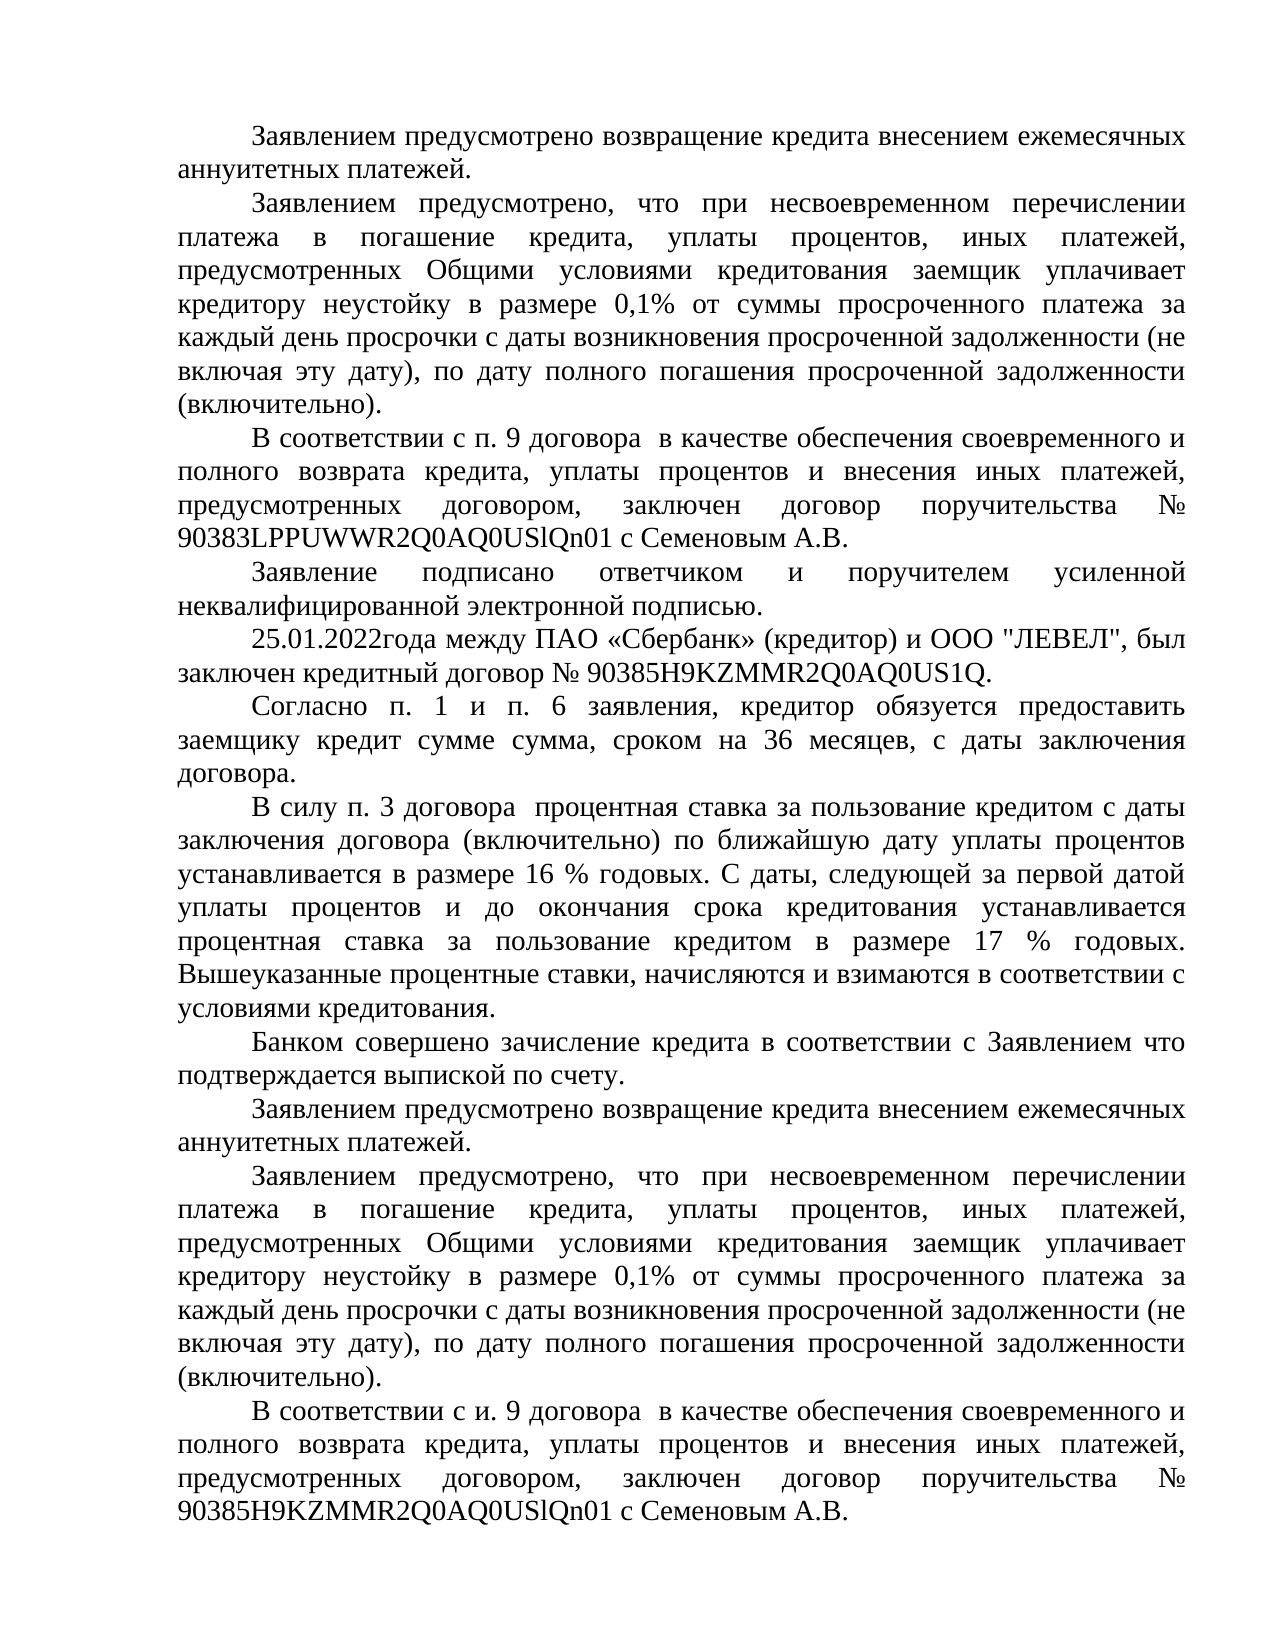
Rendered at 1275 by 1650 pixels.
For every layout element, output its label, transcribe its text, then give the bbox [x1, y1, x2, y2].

text Заявлением предусмотрено возвращение кредита внесением ежемесячных аннуитетных платежей. [177, 118, 1186, 185]
text В соответствии с и. 9 договора в качестве обеспечения своевременного и полного возврата кредита, уплаты процентов и внесения иных платежей, предусмотренных договором, заключен договор поручительства № 90385H9KZMMR2Q0AQ0USlQn01 с Семеновым А.В. [177, 1393, 1186, 1527]
text Банком совершено зачисление кредита в соответствии с Заявлением что подтверждается выпиской по счету. [177, 1024, 1186, 1091]
text Заявлением предусмотрено возвращение кредита внесением ежемесячных аннуитетных платежей. [177, 1091, 1186, 1158]
text В соответствии с п. 9 договора в качестве обеспечения своевременного и полного возврата кредита, уплаты процентов и внесения иных платежей, предусмотренных договором, заключен договор поручительства № 90383LPPUWWR2Q0AQ0USlQn01 с Семеновым А.В. [177, 420, 1186, 554]
text Заявление подписано ответчиком и поручителем усиленной неквалифицированной электронной подписью. [177, 554, 1186, 621]
text Согласно п. 1 и п. 6 заявления, кредитор обязуется предоставить заемщику кредит сумме сумма, сроком на 36 месяцев, с даты заключения договора. [177, 688, 1186, 789]
text 25.01.2022года между ПАО «Сбербанк» (кредитор) и ООО "ЛЕВЕЛ", был заключен кредитный договор № 90385H9KZMMR2Q0AQ0US1Q. [177, 621, 1186, 688]
text В силу п. 3 договора процентная ставка за пользование кредитом с даты заключения договора (включительно) по ближайшую дату уплаты процентов устанавливается в размере 16 % годовых. С даты, следующей за первой датой уплаты процентов и до окончания срока кредитования устанавливается процентная ставка за пользование кредитом в размере 17 % годовых. Вышеуказанные процентные ставки, начисляются и взимаются в соответствии с условиями кредитования. [177, 789, 1186, 1024]
text Заявлением предусмотрено, что при несвоевременном перечислении платежа в погашение кредита, уплаты процентов, иных платежей, предусмотренных Общими условиями кредитования заемщик уплачивает кредитору неустойку в размере 0,1% от суммы просроченного платежа за каждый день просрочки с даты возникновения просроченной задолженности (не включая эту дату), по дату полного погашения просроченной задолженности (включительно). [177, 185, 1186, 420]
text Заявлением предусмотрено, что при несвоевременном перечислении платежа в погашение кредита, уплаты процентов, иных платежей, предусмотренных Общими условиями кредитования заемщик уплачивает кредитору неустойку в размере 0,1% от суммы просроченного платежа за каждый день просрочки с даты возникновения просроченной задолженности (не включая эту дату), по дату полного погашения просроченной задолженности (включительно). [177, 1158, 1186, 1393]
